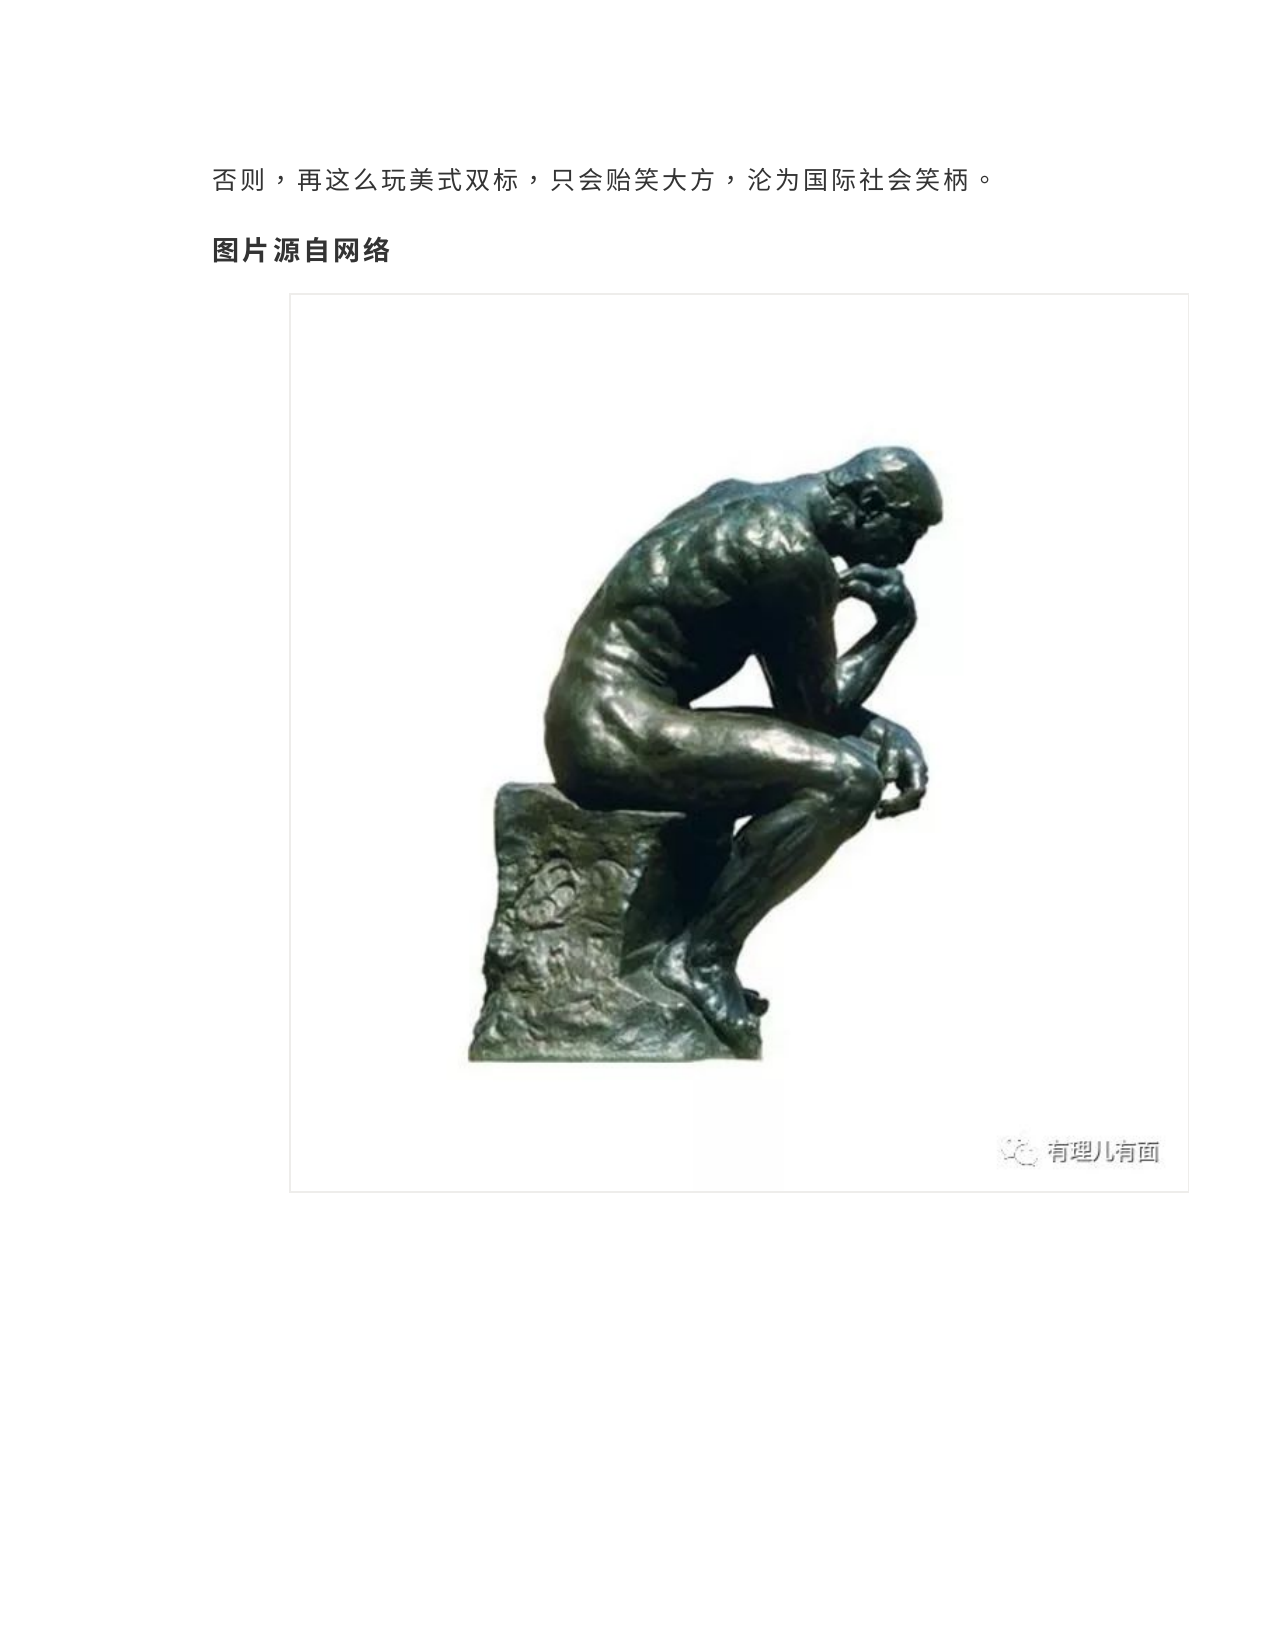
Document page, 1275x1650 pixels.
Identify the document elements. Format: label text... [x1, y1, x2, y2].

picture [291, 295, 1188, 1191]
text 否则，再这么玩美式双标，只会贻笑大方，沦为国际社会笑柄。 [212, 150, 1062, 196]
text 图片源自网络 [212, 221, 1062, 268]
